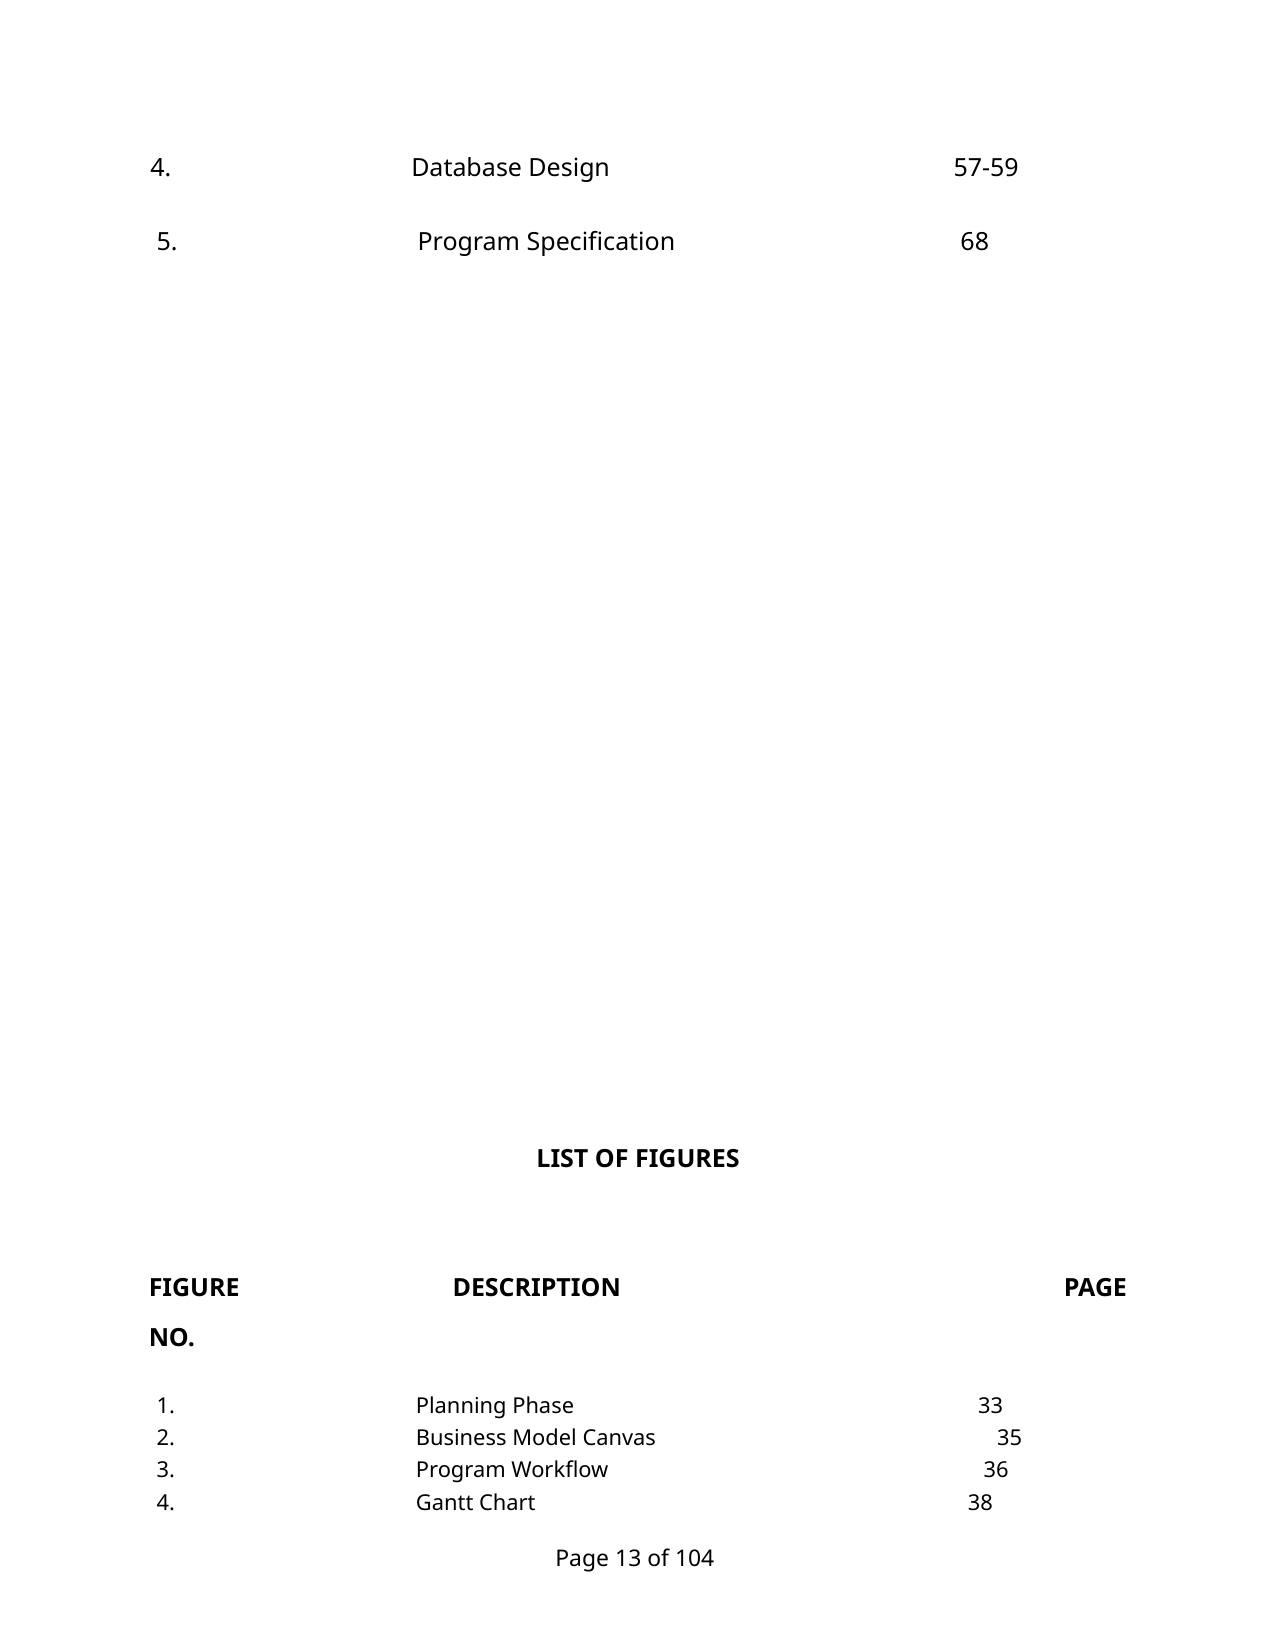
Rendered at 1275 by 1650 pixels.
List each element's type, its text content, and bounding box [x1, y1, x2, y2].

text 5. Program Specification 68 [156, 224, 1133, 258]
list Planning Phase 33 [156, 1390, 1133, 1420]
list Program Workflow 36 [156, 1454, 1133, 1484]
list Business Model Canvas 35 [156, 1422, 1133, 1452]
text NO. [148, 1320, 1133, 1354]
text 4. Database Design 57-59 [150, 150, 1133, 184]
list Gantt Chart 38 [156, 1486, 1133, 1516]
text FIGURE DESCRIPTION PAGE [148, 1270, 1133, 1304]
subtitle LIST OF FIGURES [217, 1141, 1058, 1174]
